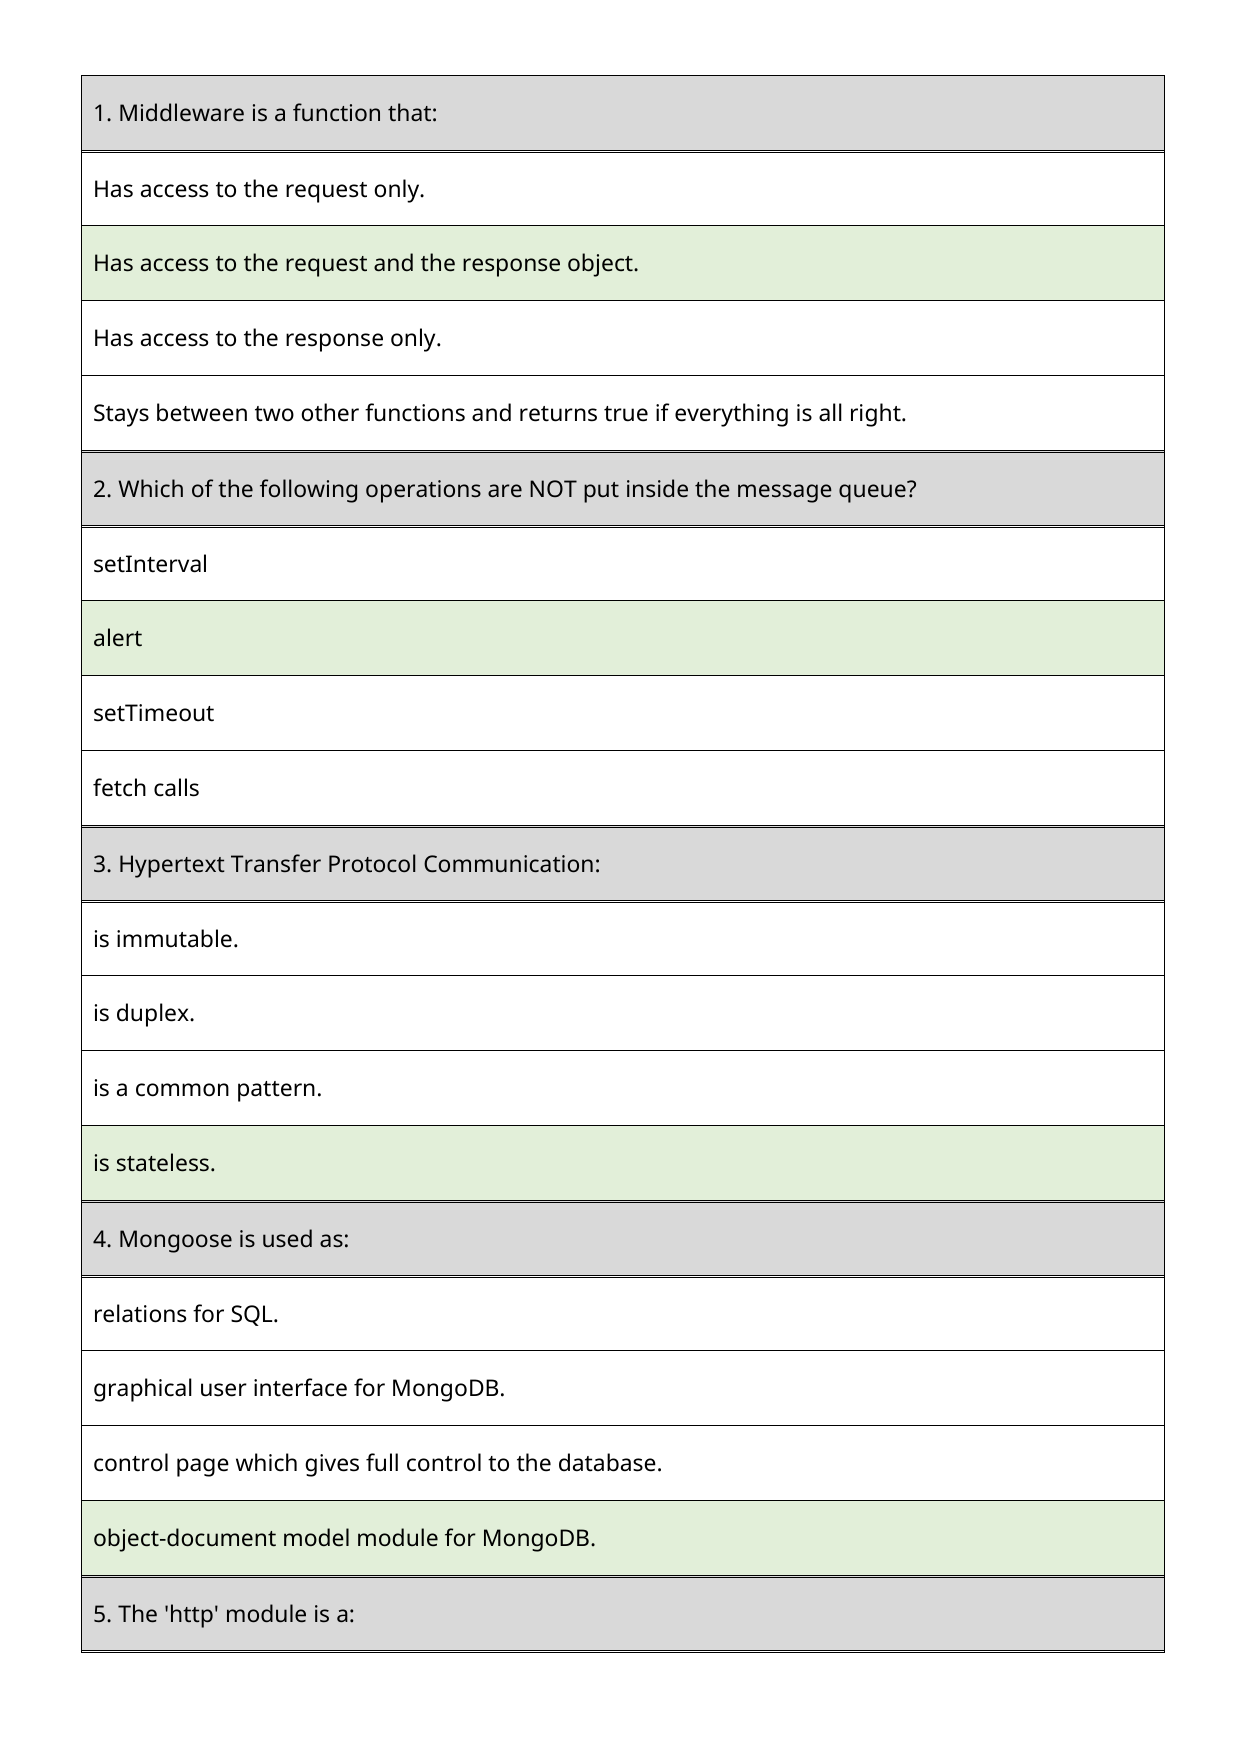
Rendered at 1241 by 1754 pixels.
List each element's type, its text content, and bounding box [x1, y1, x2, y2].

table_cell object-document model module for MongoDB. [82, 1501, 1164, 1575]
table_cell relations for SQL. [82, 1278, 1164, 1350]
table_cell Has access to the response only. [82, 301, 1164, 375]
table_cell graphical user interface for MongoDB. [82, 1351, 1164, 1425]
table_cell Stays between two other functions and returns true if everything is all right. [82, 376, 1164, 450]
table_cell 5. The 'http' module is a: [82, 1578, 1164, 1650]
table_cell is immutable. [82, 903, 1164, 975]
table_cell 2. Which of the following operations are NOT put inside the message queue? [82, 453, 1164, 525]
table_cell control page which gives full control to the database. [82, 1426, 1164, 1500]
table_cell setTimeout [82, 676, 1164, 750]
table_header 1. Middleware is a function that: [82, 76, 1164, 150]
table_cell is stateless. [82, 1126, 1164, 1200]
table_cell Has access to the request and the response object. [82, 226, 1164, 300]
table_cell 4. Mongoose is used as: [82, 1203, 1164, 1275]
table_cell is duplex. [82, 976, 1164, 1050]
table_cell 3. Hypertext Transfer Protocol Communication: [82, 828, 1164, 900]
table_cell setInterval [82, 528, 1164, 600]
table_cell alert [82, 601, 1164, 675]
table_cell is a common pattern. [82, 1051, 1164, 1125]
table_cell fetch calls [82, 751, 1164, 825]
table_cell Has access to the request only. [82, 153, 1164, 225]
